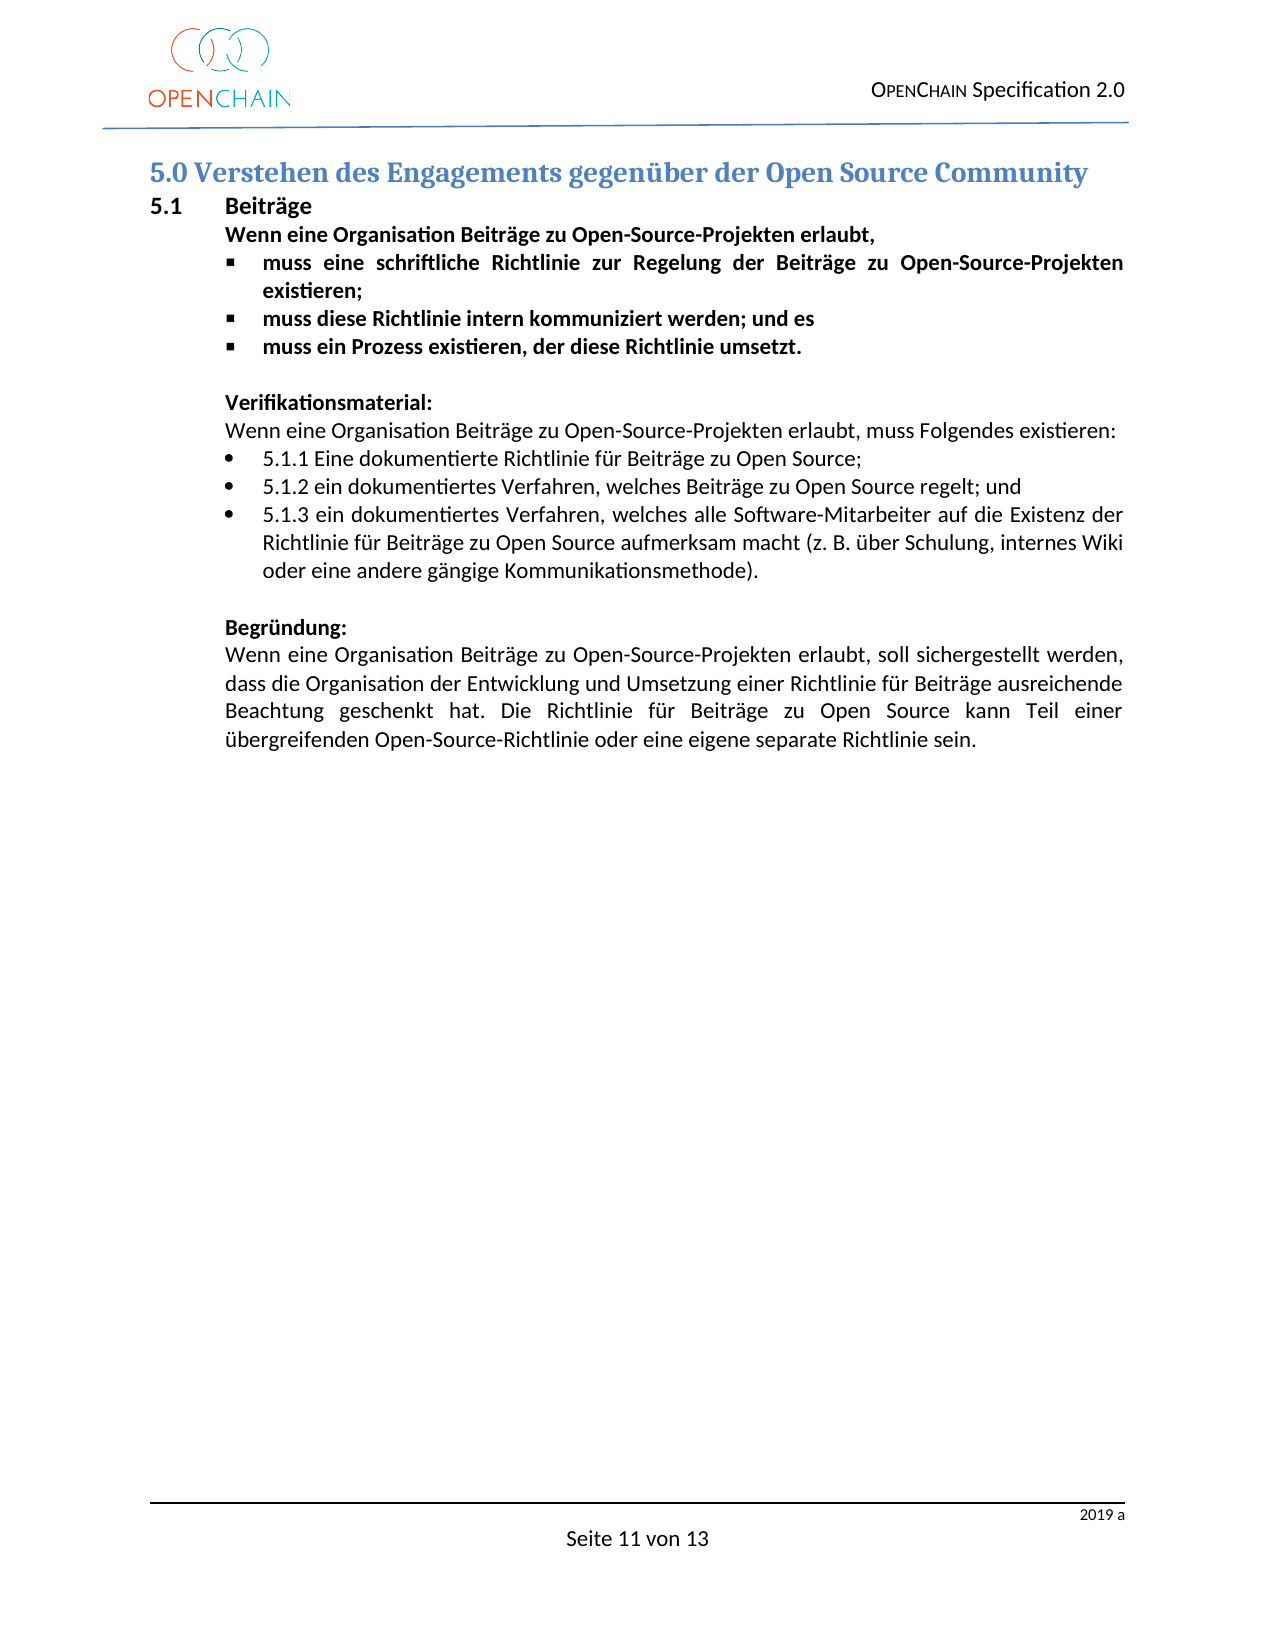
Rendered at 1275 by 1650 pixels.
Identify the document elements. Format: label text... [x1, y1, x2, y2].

list 5.1.3 ein dokumentiertes Verfahren, welches alle Software-Mitarbeiter auf die Existenz der Richtlinie für Beiträge zu Open Source aufmerksam macht (z. B. über Schulung, internes Wiki oder eine andere gängige Kommunikationsmethode). [225, 501, 1125, 584]
text Wenn eine Organisation Beiträge zu Open-Source-Projekten erlaubt, muss Folgendes existieren: [225, 416, 1125, 444]
subtitle 5.0 Verstehen des Engagements gegenüber der Open Source Community [150, 156, 1125, 190]
list muss ein Prozess existieren, der diese Richtlinie umsetzt. [225, 332, 1125, 360]
text Wenn eine Organisation Beiträge zu Open-Source-Projekten erlaubt, soll sichergestellt werden, dass die Organisation der Entwicklung und Umsetzung einer Richtlinie für Beiträge ausreichende Beachtung geschenkt hat. Die Richtlinie für Beiträge zu Open Source kann Teil einer übergreifenden Open-Source-Richtlinie oder eine eigene separate Richtlinie sein. [225, 641, 1125, 753]
list muss diese Richtlinie intern kommuniziert werden; und es [225, 304, 1125, 332]
list 5.1.2 ein dokumentiertes Verfahren, welches Beiträge zu Open Source regelt; und [225, 472, 1125, 501]
picture [148, 28, 290, 108]
list 5.1.1 Eine dokumentierte Richtlinie für Beiträge zu Open Source; [225, 444, 1125, 472]
text 5.1 Beiträge [150, 190, 1125, 220]
text Wenn eine Organisation Beiträge zu Open-Source-Projekten erlaubt, [225, 220, 1125, 248]
list muss eine schriftliche Richtlinie zur Regelung der Beiträge zu Open-Source-Projekten existieren; [225, 248, 1125, 304]
text Begründung: [225, 613, 1125, 641]
text Verifikationsmaterial: [225, 388, 1125, 416]
